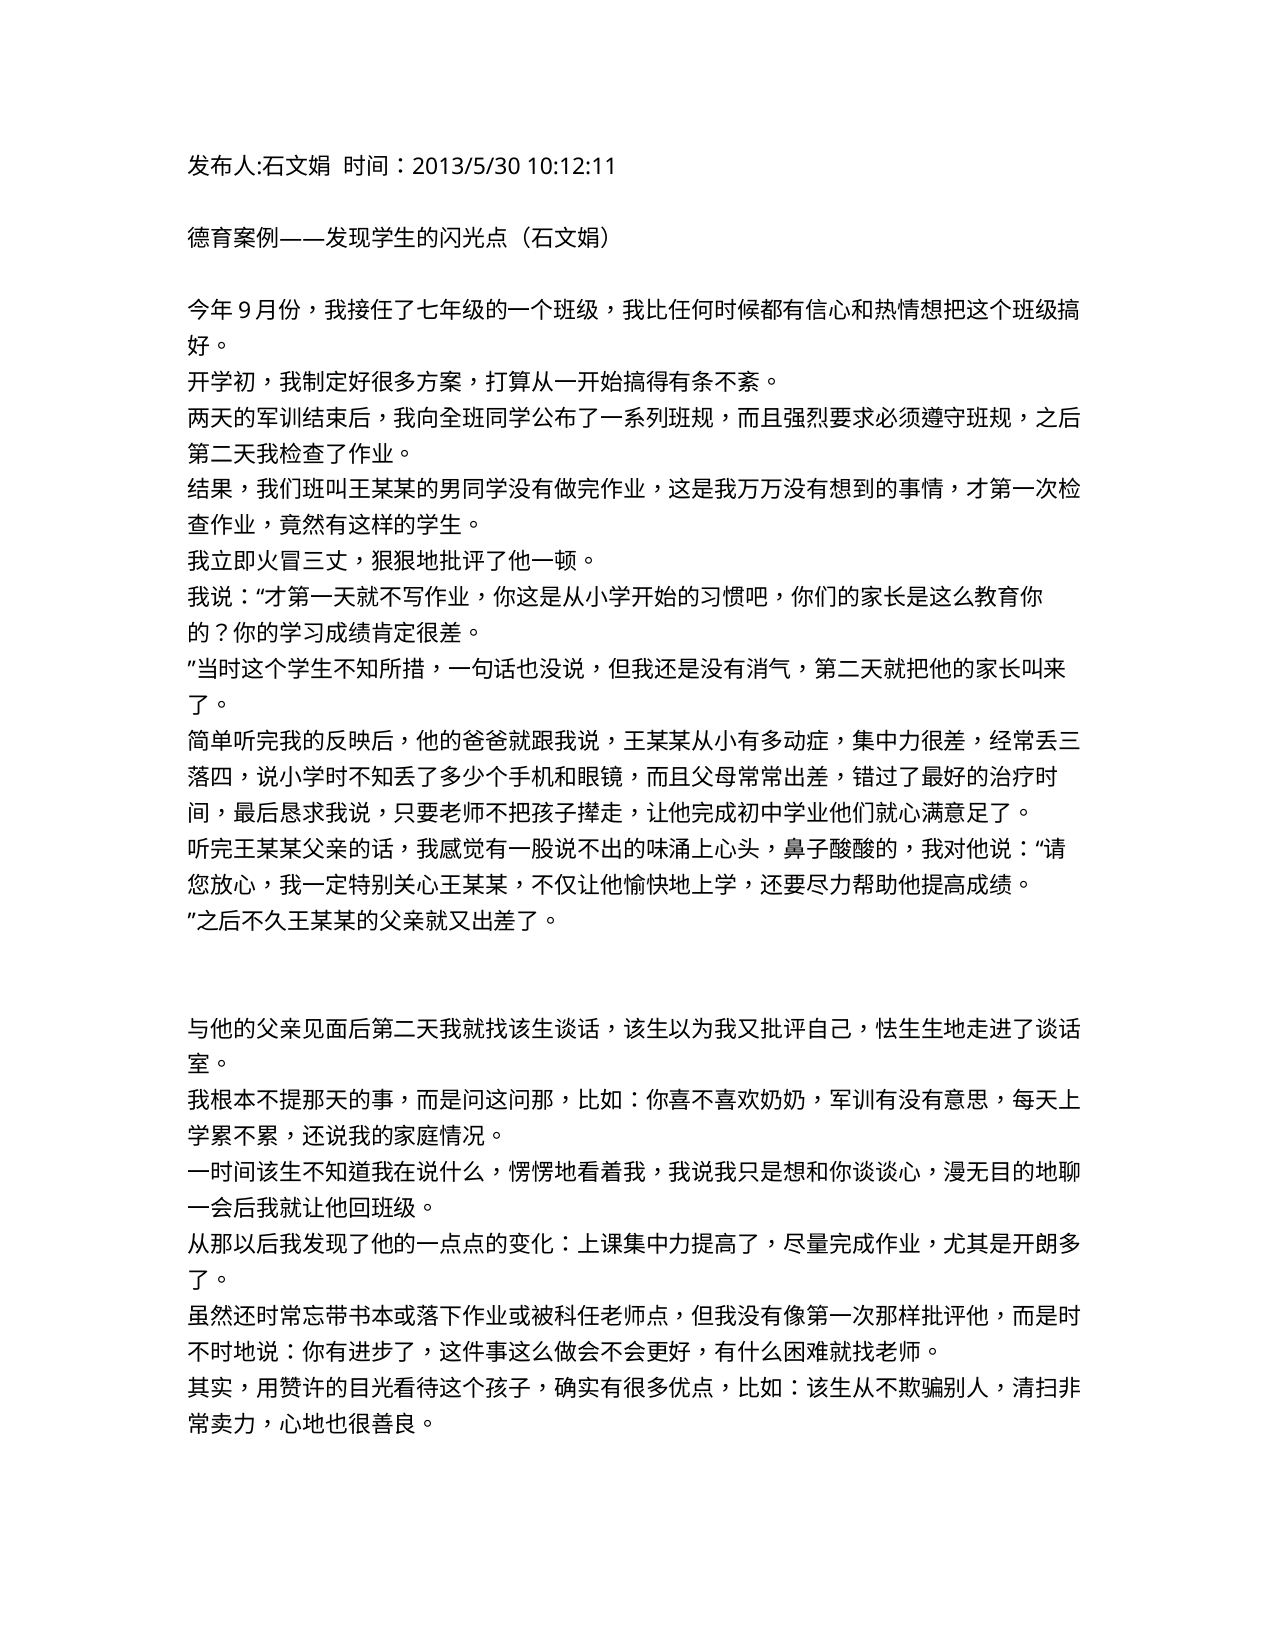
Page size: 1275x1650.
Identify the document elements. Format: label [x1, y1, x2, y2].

text [187, 150, 1087, 1475]
